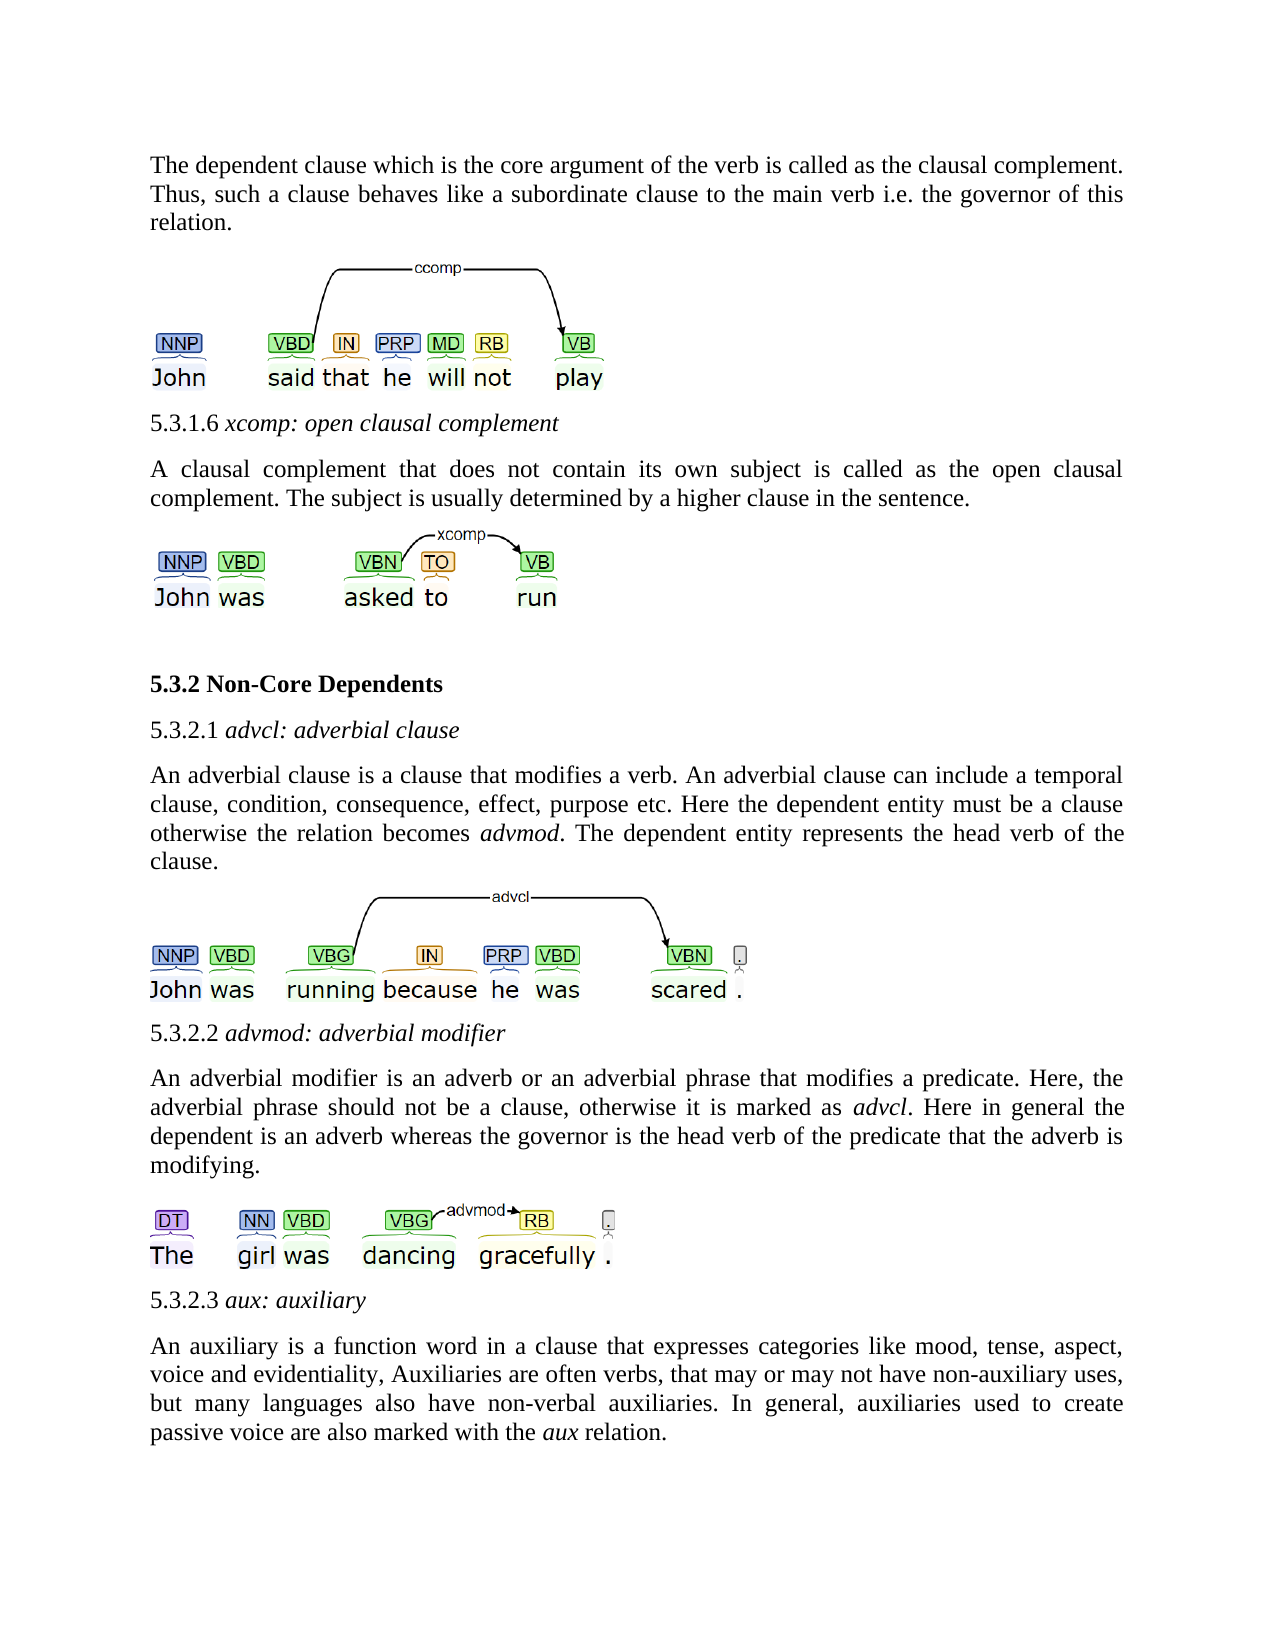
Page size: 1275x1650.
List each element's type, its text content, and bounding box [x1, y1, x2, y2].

picture [150, 891, 748, 1002]
text An adverbial clause is a clause that modifies a verb. An adverbial clause can include a temporal clause, condition, consequence, effect, purpose etc. Here the dependent entity must be a clause otherwise the relation becomes advmod. The dependent entity represents the head verb of the clause. [150, 760, 1125, 875]
text 5.3.2.1 advcl: adverbial clause [150, 715, 1125, 743]
text 5.3.2.3 aux: auxiliary [150, 1285, 1125, 1314]
text 5.3.2.2 advmod: adverbial modifier [150, 1018, 1125, 1047]
text 5.3.2 Non-Core Dependents [150, 669, 1125, 698]
text 5.3.1.6 xcomp: open clausal complement [150, 408, 1125, 437]
picture [150, 528, 558, 608]
text An auxiliary is a function word in a clause that expresses categories like mood, tense, aspect, voice and evidentiality, Auxiliaries are often verbs, that may or may not have non-auxiliary uses, but many languages also have non-verbal auxiliaries. In general, auxiliaries used to create passive voice are also marked with the aux relation. [150, 1331, 1125, 1446]
picture [150, 1195, 615, 1269]
picture [150, 252, 607, 392]
text The dependent clause which is the core argument of the verb is called as the clausal complement. Thus, such a clause behaves like a subordinate clause to the main verb i.e. the governor of this relation. [150, 150, 1125, 236]
text A clausal complement that does not contain its own subject is called as the open clausal complement. The subject is usually determined by a higher clause in the sentence. [150, 454, 1125, 511]
